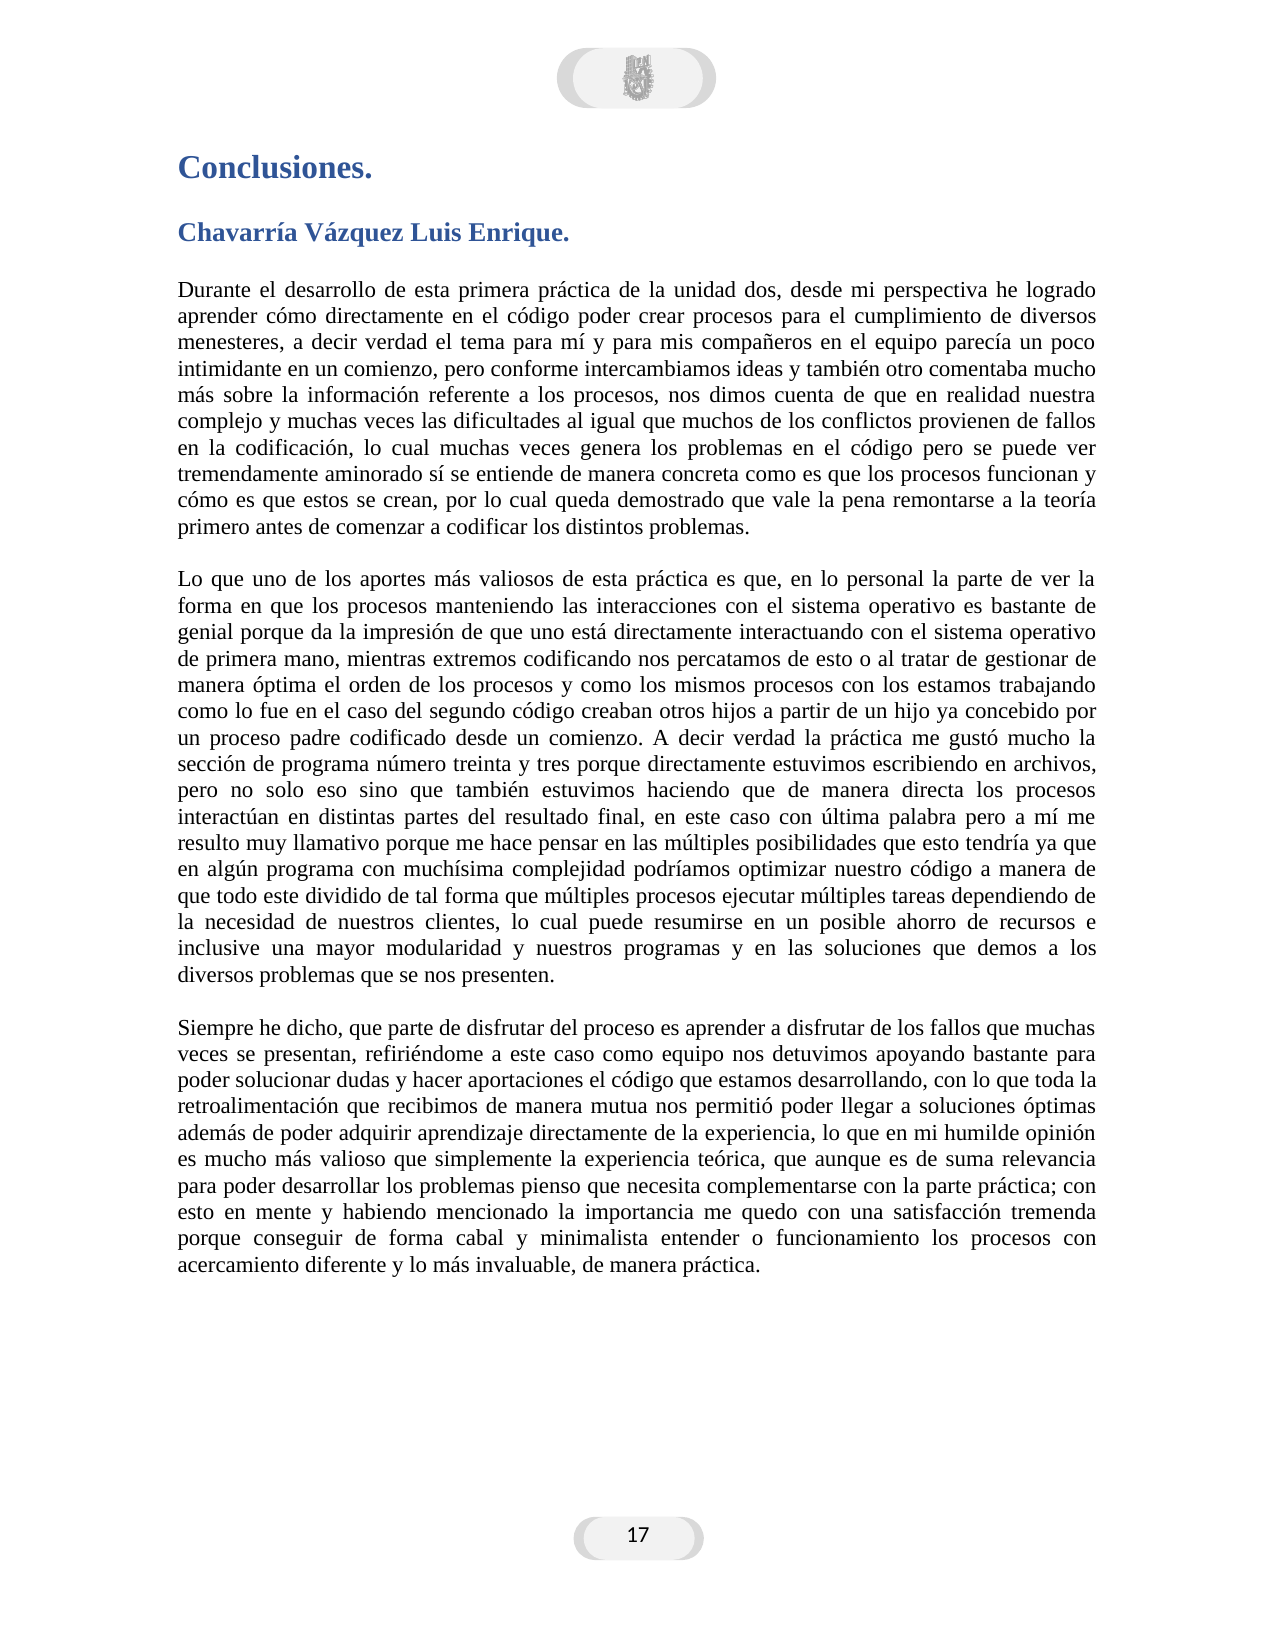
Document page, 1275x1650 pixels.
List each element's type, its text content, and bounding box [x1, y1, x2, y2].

picture [615, 53, 660, 102]
subtitle Chavarría Vázquez Luis Enrique. [177, 216, 1098, 248]
text Durante el desarrollo de esta primera práctica de la unidad dos, desde mi perspectiva he logrado aprender cómo directamente en el código poder crear procesos para el cumplimiento de diversos menesteres, a decir verdad el tema para mí y para mis compañeros en el equipo parecía un poco intimidante en un comienzo, pero conforme intercambiamos ideas y también otro comentaba mucho más sobre la información referente a los procesos, nos dimos cuenta de que en realidad nuestra complejo y muchas veces las dificultades al igual que muchos de los conflictos provienen de fallos en la codificación, lo cual muchas veces genera los problemas en el código pero se puede ver tremendamente aminorado sí se entiende de manera concreta como es que los procesos funcionan y cómo es que estos se crean, por lo cual queda demostrado que vale la pena remontarse a la teoría primero antes de comenzar a codificar los distintos problemas. [177, 276, 1098, 539]
text Siempre he dicho, que parte de disfrutar del proceso es aprender a disfrutar de los fallos que muchas veces se presentan, refiriéndome a este caso como equipo nos detuvimos apoyando bastante para poder solucionar dudas y hacer aportaciones el código que estamos desarrollando, con lo que toda la retroalimentación que recibimos de manera mutua nos permitió poder llegar a soluciones óptimas además de poder adquirir aprendizaje directamente de la experiencia, lo que en mi humilde opinión es mucho más valioso que simplemente la experiencia teórica, que aunque es de suma relevancia para poder desarrollar los problemas pienso que necesita complementarse con la parte práctica; con esto en mente y habiendo mencionado la importancia me quedo con una satisfacción tremenda porque conseguir de forma cabal y minimalista entender o funcionamiento los procesos con acercamiento diferente y lo más invaluable, de manera práctica. [177, 1013, 1098, 1277]
text Lo que uno de los aportes más valiosos de esta práctica es que, en lo personal la parte de ver la forma en que los procesos manteniendo las interacciones con el sistema operativo es bastante de genial porque da la impresión de que uno está directamente interactuando con el sistema operativo de primera mano, mientras extremos codificando nos percatamos de esto o al tratar de gestionar de manera óptima el orden de los procesos y como los mismos procesos con los estamos trabajando como lo fue en el caso del segundo código creaban otros hijos a partir de un hijo ya concebido por un proceso padre codificado desde un comienzo. A decir verdad la práctica me gustó mucho la sección de programa número treinta y tres porque directamente estuvimos escribiendo en archivos, pero no solo eso sino que también estuvimos haciendo que de manera directa los procesos interactúan en distintas partes del resultado final, en este caso con última palabra pero a mí me resulto muy llamativo porque me hace pensar en las múltiples posibilidades que esto tendría ya que en algún programa con muchísima complejidad podríamos optimizar nuestro código a manera de que todo este dividido de tal forma que múltiples procesos ejecutar múltiples tareas dependiendo de la necesidad de nuestros clientes, lo cual puede resumirse en un posible ahorro de recursos e inclusive una mayor modularidad y nuestros programas y en las soluciones que demos a los diversos problemas que se nos presenten. [177, 566, 1098, 987]
subtitle Conclusiones. [177, 148, 1098, 186]
